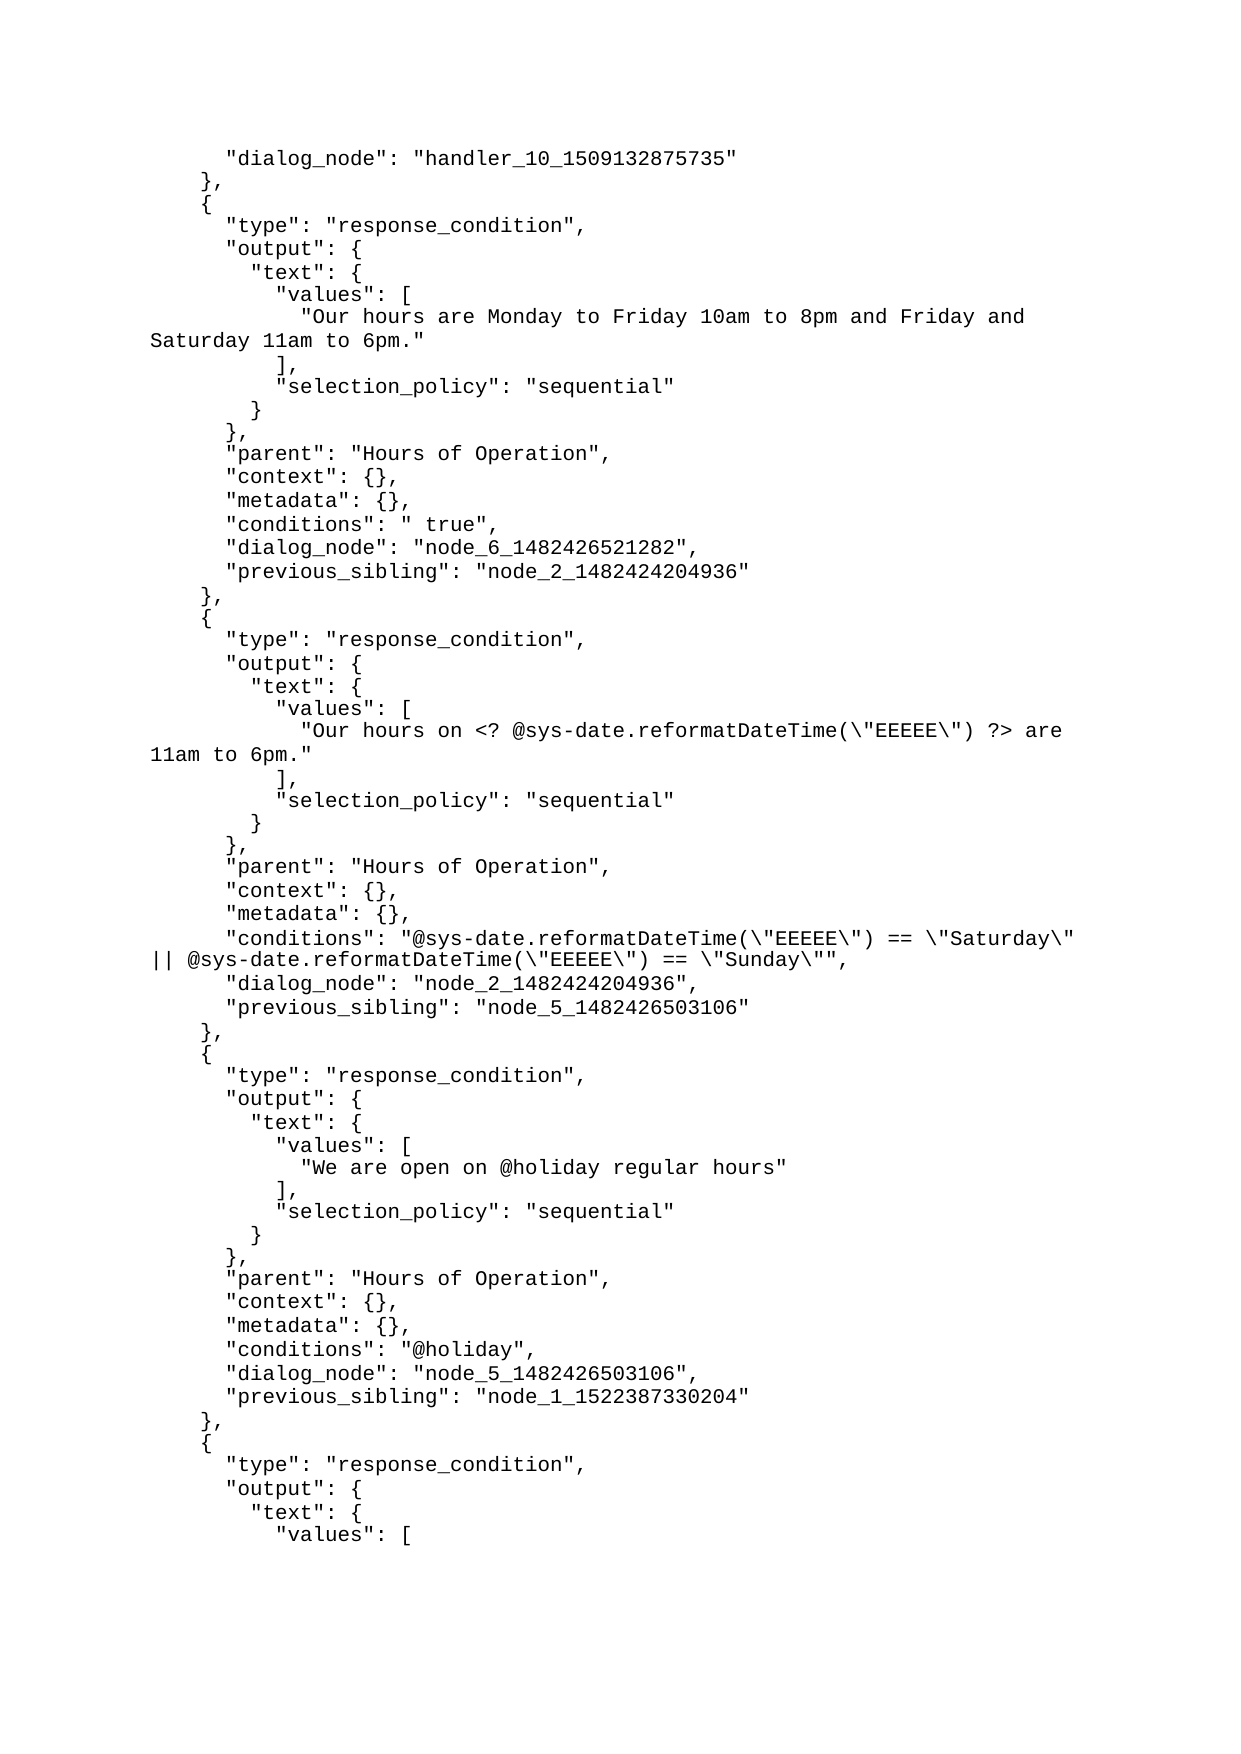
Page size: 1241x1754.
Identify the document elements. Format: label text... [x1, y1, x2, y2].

text "conditions": "@sys-date.reformatDateTime(\"EEEEE\") == \"Saturday\" [225, 927, 1215, 949]
text "metadata": {}, [225, 903, 1215, 927]
text }, [225, 1246, 1215, 1268]
text "selection_policy": "sequential" [275, 789, 1215, 812]
text "parent": "Hours of Operation", "context": {}, [225, 856, 614, 903]
text }, [225, 834, 1215, 856]
text "metadata": {}, "conditions": "@holiday", [225, 1315, 539, 1362]
text { [200, 607, 1215, 629]
text } [250, 812, 1215, 834]
text "values": [ [275, 698, 1215, 720]
text "values": [ [275, 1524, 1215, 1546]
text ], [275, 354, 1215, 376]
text }, [200, 170, 1215, 192]
text { [200, 192, 1215, 215]
text } [250, 398, 1215, 420]
text { [200, 1432, 1215, 1454]
text "type": "response_condition", "output": { [225, 1454, 589, 1502]
text "values": [ [275, 1134, 1215, 1156]
text "text": { [250, 676, 1215, 698]
text "dialog_node": "node_6_1482426521282", "previous_sibling": "node_2_1482424204936" [225, 537, 752, 584]
text ], [275, 767, 1215, 789]
text "text": { [250, 1112, 1215, 1134]
text "parent": "Hours of Operation", "context": {}, [225, 1268, 614, 1315]
text }, [200, 584, 1215, 607]
text "text": { [250, 262, 1215, 284]
text "selection_policy": "sequential" [275, 376, 1215, 398]
text || @sys-date.reformatDateTime(\"EEEEE\") == \"Sunday\"", "dialog_node": "node_2_1482424204936", "previous_sibling": "node_5_1482426503106" [150, 949, 852, 1020]
text ], [275, 1179, 1215, 1201]
text "dialog_node": "handler_10_1509132875735" [225, 148, 1215, 170]
text "type": "response_condition", "output": { [225, 1065, 589, 1112]
text }, [200, 1020, 1215, 1042]
text "selection_policy": "sequential" [275, 1201, 1215, 1223]
text "text": { [250, 1502, 1215, 1524]
text "values": [ [275, 284, 1215, 306]
text "type": "response_condition", "output": { [225, 215, 589, 262]
text }, [200, 1410, 1215, 1432]
text }, [225, 421, 1215, 443]
text "Our hours are Monday to Friday 10am to 8pm and Friday and Saturday 11am to 6pm." [150, 306, 1027, 354]
text "dialog_node": "node_5_1482426503106", "previous_sibling": "node_1_1522387330204" [225, 1362, 752, 1410]
text "We are open on @holiday regular hours" [300, 1157, 1215, 1179]
text { [200, 1043, 1215, 1065]
text "type": "response_condition", "output": { [225, 629, 589, 676]
text "metadata": {}, "conditions": " true", [225, 490, 502, 537]
text "Our hours on <? @sys-date.reformatDateTime(\"EEEEE\") ?> are 11am to 6pm." [150, 720, 1064, 767]
text "parent": "Hours of Operation", "context": {}, [225, 443, 614, 490]
text } [250, 1223, 1215, 1246]
